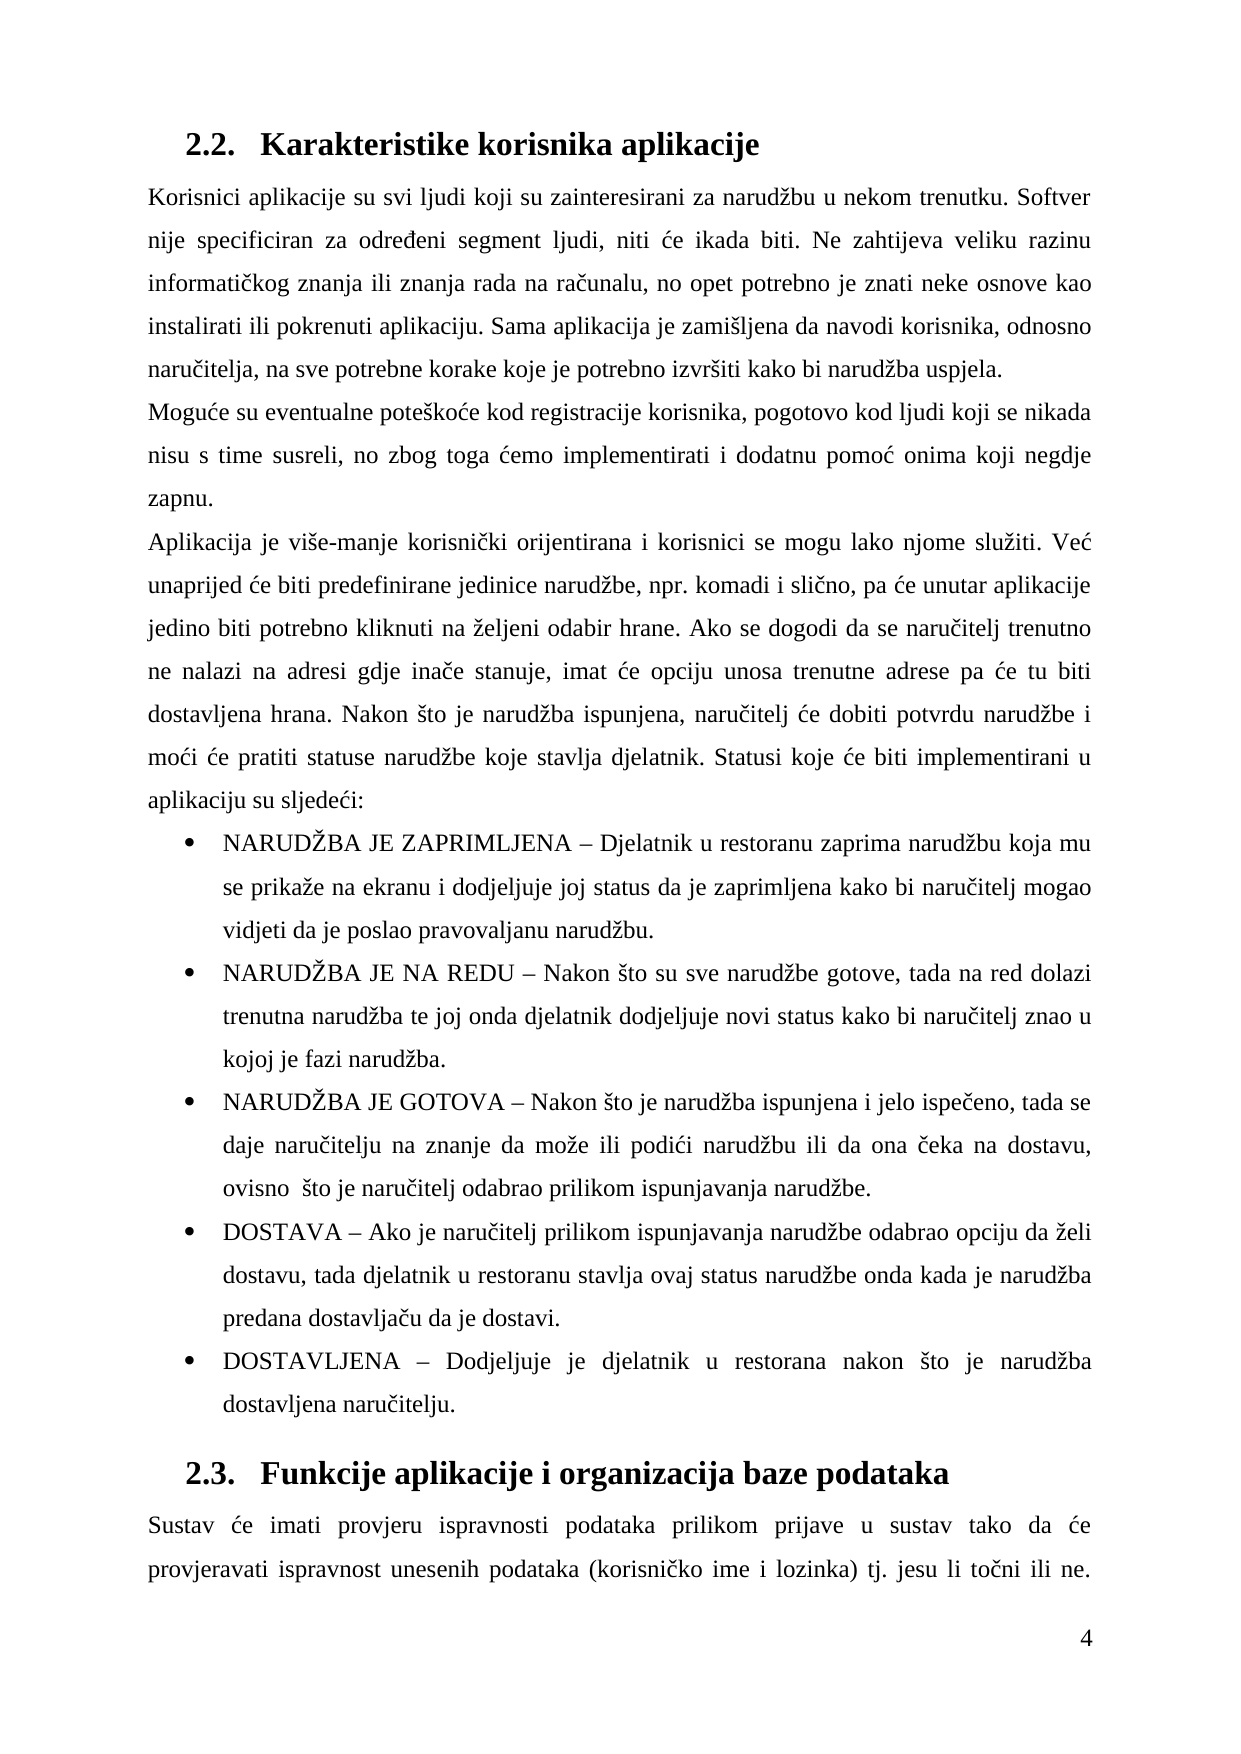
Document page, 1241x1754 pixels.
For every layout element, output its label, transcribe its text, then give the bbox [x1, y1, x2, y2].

list NARUDŽBA JE NA REDU – Nakon što su sve narudžbe gotove, tada na red dolazi trenutna narudžba te joj onda djelatnik dodjeljuje novi status kako bi naručitelj znao u kojoj je fazi narudžba. [185, 958, 1092, 1073]
subtitle Funkcije aplikacije i organizacija baze podataka [185, 1453, 1092, 1491]
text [148, 1511, 1092, 1582]
subtitle Karakteristike korisnika aplikacije [185, 124, 1092, 162]
text Moguće su eventualne poteškoće kod registracije korisnika, pogotovo kod ljudi koji se nikada nisu s time susreli, no zbog toga ćemo implementirati i dodatnu pomoć onima koji negdje zapnu. [148, 397, 1092, 512]
list DOSTAVLJENA – Dodjeljuje je djelatnik u restorana nakon što je narudžba dostavljena naručitelju. [185, 1346, 1092, 1418]
list NARUDŽBA JE ZAPRIMLJENA – Djelatnik u restoranu zaprima narudžbu koja mu se prikaže na ekranu i dodjeljuje joj status da je zaprimljena kako bi naručitelj mogao vidjeti da je poslao pravovaljanu narudžbu. [185, 828, 1092, 943]
list NARUDŽBA JE GOTOVA – Nakon što je narudžba ispunjena i jelo ispečeno, tada se daje naručitelju na znanje da može ili podići narudžbu ili da ona čeka na dostavu, ovisno što je naručitelj odabrao prilikom ispunjavanja narudžbe. [185, 1087, 1092, 1202]
text Korisnici aplikacije su svi ljudi koji su zainteresirani za narudžbu u nekom trenutku. Softver nije specificiran za određeni segment ljudi, niti će ikada biti. Ne zahtijeva veliku razinu informatičkog znanja ili znanja rada na računalu, no opet potrebno je znati neke osnove kao instalirati ili pokrenuti aplikaciju. Sama aplikacija je zamišljena da navodi korisnika, odnosno naručitelja, na sve potrebne korake koje je potrebno izvršiti kako bi narudžba uspjela. [148, 182, 1092, 383]
text Aplikacija je više-manje korisnički orijentirana i korisnici se mogu lako njome služiti. Već unaprijed će biti predefinirane jedinice narudžbe, npr. komadi i slično, pa će unutar aplikacije jedino biti potrebno kliknuti na željeni odabir hrane. Ako se dogodi da se naručitelj trenutno ne nalazi na adresi gdje inače stanuje, imat će opciju unosa trenutne adrese pa će tu biti dostavljena hrana. Nakon što je narudžba ispunjena, naručitelj će dobiti potvrdu narudžbe i moći će pratiti statuse narudžbe koje stavlja djelatnik. Statusi koje će biti implementirani u aplikaciju su sljedeći: [148, 527, 1092, 814]
list DOSTAVA – Ako je naručitelj prilikom ispunjavanja narudžbe odabrao opciju da želi dostavu, tada djelatnik u restoranu stavlja ovaj status narudžbe onda kada je narudžba predana dostavljaču da je dostavi. [185, 1217, 1092, 1332]
